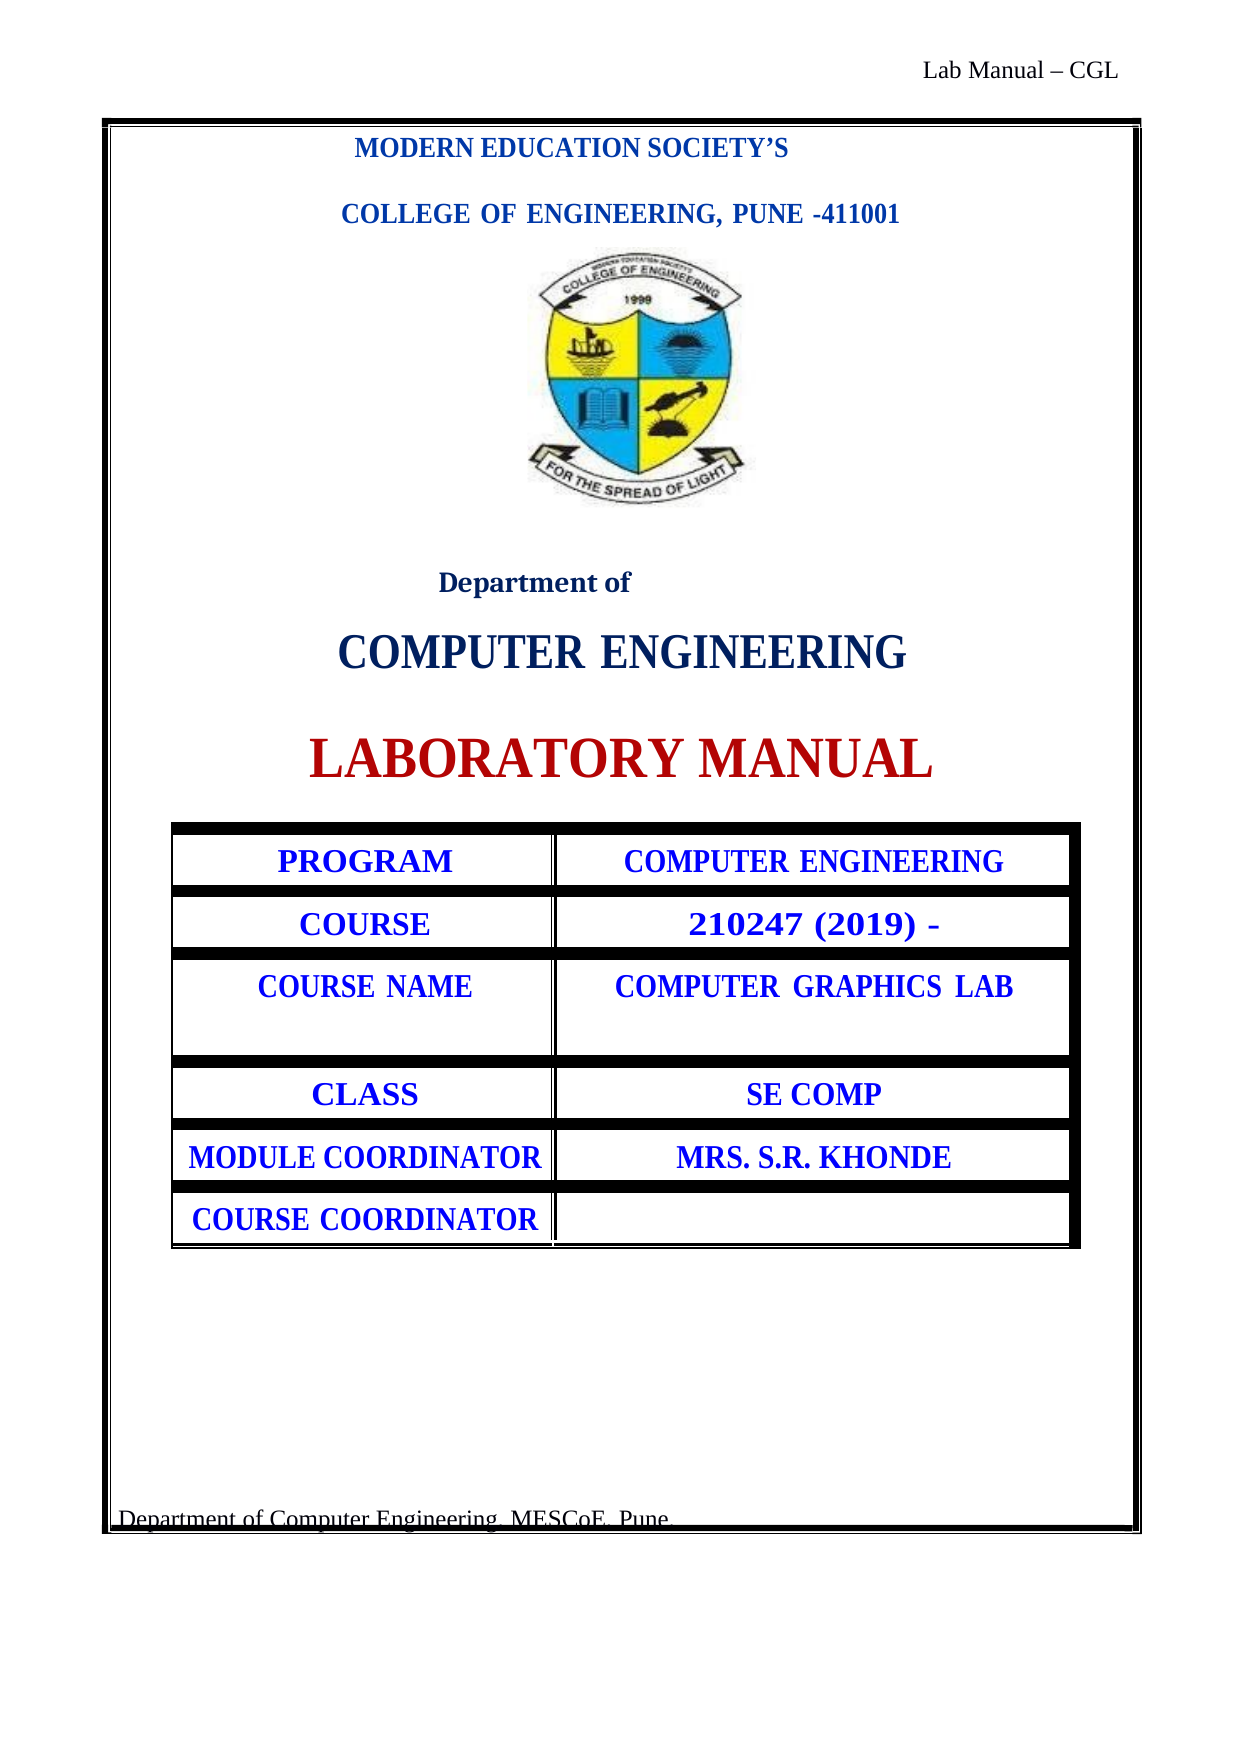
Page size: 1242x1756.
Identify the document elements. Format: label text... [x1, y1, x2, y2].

text Lab Manual – CGL [106, 55, 1119, 83]
title LABORATORY MANUAL [307, 722, 937, 789]
text Department of [438, 567, 1131, 600]
subtitle MODERN EDUCATION SOCIETY’S COLLEGE OF ENGINEERING, PUNE -411001 [118, 130, 903, 229]
table_cell CLASS [173, 1068, 551, 1118]
picture [527, 247, 757, 509]
text Department of Computer Engineering, MESCoE, Pune. [118, 1504, 1131, 1533]
table_cell MODULE COORDINATOR [173, 1130, 551, 1180]
table_cell 210247 (2019) - [557, 897, 1069, 947]
table_cell MRS. S.R. KHONDE [557, 1130, 1069, 1180]
table_cell COURSE COORDINATOR [173, 1193, 554, 1243]
text COMPUTER ENGINEERING [307, 622, 937, 680]
table_cell COURSE [173, 897, 551, 947]
table_cell SE COMP [557, 1068, 1069, 1118]
table_cell COMPUTER GRAPHICS LAB [557, 960, 1069, 1055]
table_cell COURSE NAME [173, 960, 551, 1055]
table_header COMPUTER ENGINEERING [557, 835, 1069, 885]
table_header PROGRAM [173, 835, 551, 885]
table_cell [554, 1193, 1069, 1243]
